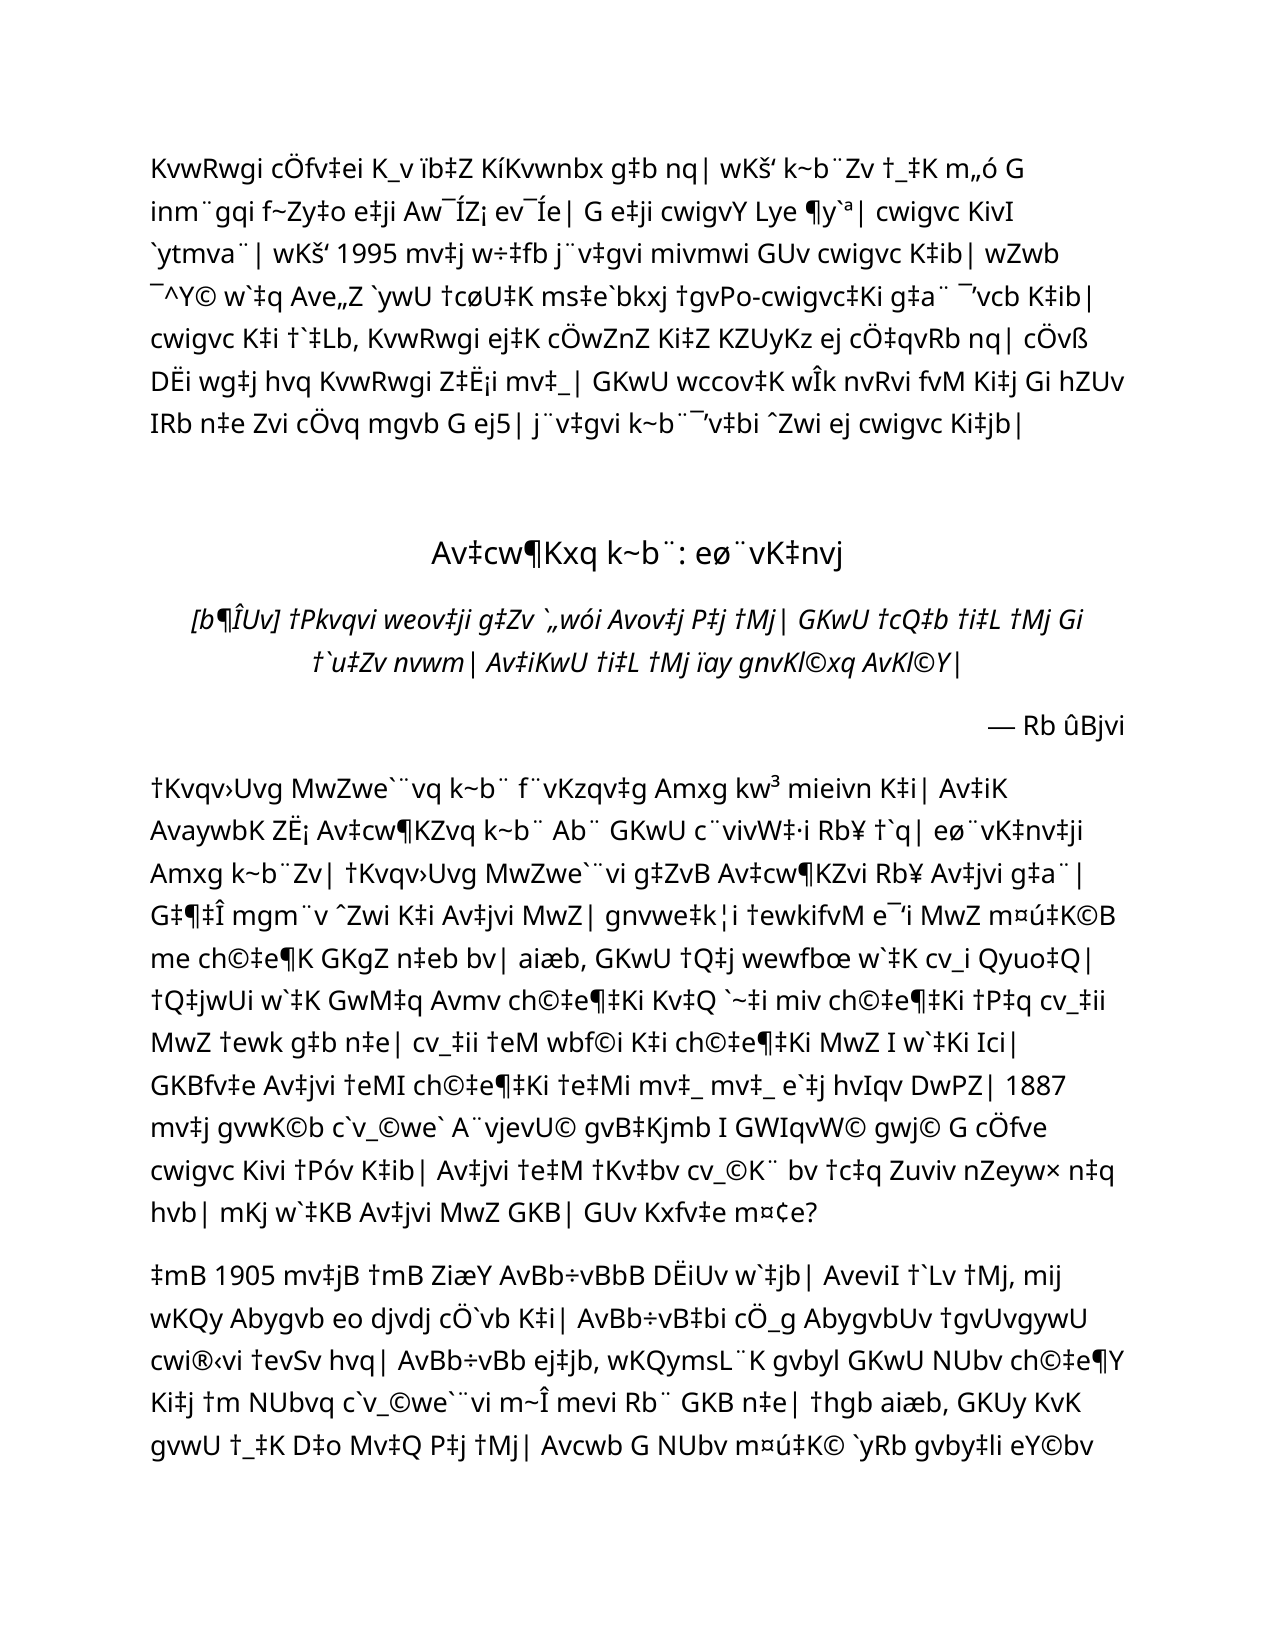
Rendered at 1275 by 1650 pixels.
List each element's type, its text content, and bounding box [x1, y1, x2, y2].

text †Kvqv›Uvg MwZwe`¨vq k~b¨ f¨vKzqv‡g Amxg kw³ mieivn K‡i| Av‡iK AvaywbK ZË¡ Av‡cw¶KZvq k~b¨ Ab¨ GKwU c¨vivW‡·i Rb¥ †`q| eø¨vK‡nv‡ji Amxg k~b¨Zv| †Kvqv›Uvg MwZwe`¨vi g‡ZvB Av‡cw¶KZvi Rb¥ Av‡jvi g‡a¨| G‡¶‡Î mgm¨v ˆZwi K‡i Av‡jvi MwZ| gnvwe‡k¦i †ewkifvM e¯‘i MwZ m¤ú‡K©B me ch©‡e¶K GKgZ n‡eb bv| aiæb, GKwU †Q‡j wewfbœ w`‡K cv_i Qyuo‡Q| †Q‡jwUi w`‡K GwM‡q Avmv ch©‡e¶‡Ki Kv‡Q `~‡i miv ch©‡e¶‡Ki †P‡q cv_‡ii MwZ †ewk g‡b n‡e| cv_‡ii †eM wbf©i K‡i ch©‡e¶‡Ki MwZ I w`‡Ki Ici| GKBfv‡e Av‡jvi †eMI ch©‡e¶‡Ki †e‡Mi mv‡_ mv‡_ e`‡j hvIqv DwPZ| 1887 mv‡j gvwK©b c`v_©we` A¨vjevU© gvB‡Kjmb I GWIqvW© gwj© G cÖfve cwigvc Kivi †Póv K‡ib| Av‡jvi †e‡M †Kv‡bv cv_©K¨ bv †c‡q Zuviv nZeyw× n‡q hvb| mKj w`‡KB Av‡jvi MwZ GKB| GUv Kxfv‡e m¤¢e? [150, 769, 1125, 1230]
text Av‡cw¶Kxq k~b¨: eø¨vK‡nvj [150, 531, 1125, 573]
text — Rb ûBjvi [150, 706, 1125, 743]
text [b¶ÎUv] †Pkvqvi weov‡ji g‡Zv `„wói Avov‡j P‡j †Mj| GKwU †cQ‡b †i‡L †Mj Gi †`u‡Zv nvwm| Av‡iKwU †i‡L †Mj ïay gnvKl©xq AvKl©Y| [150, 601, 1125, 680]
